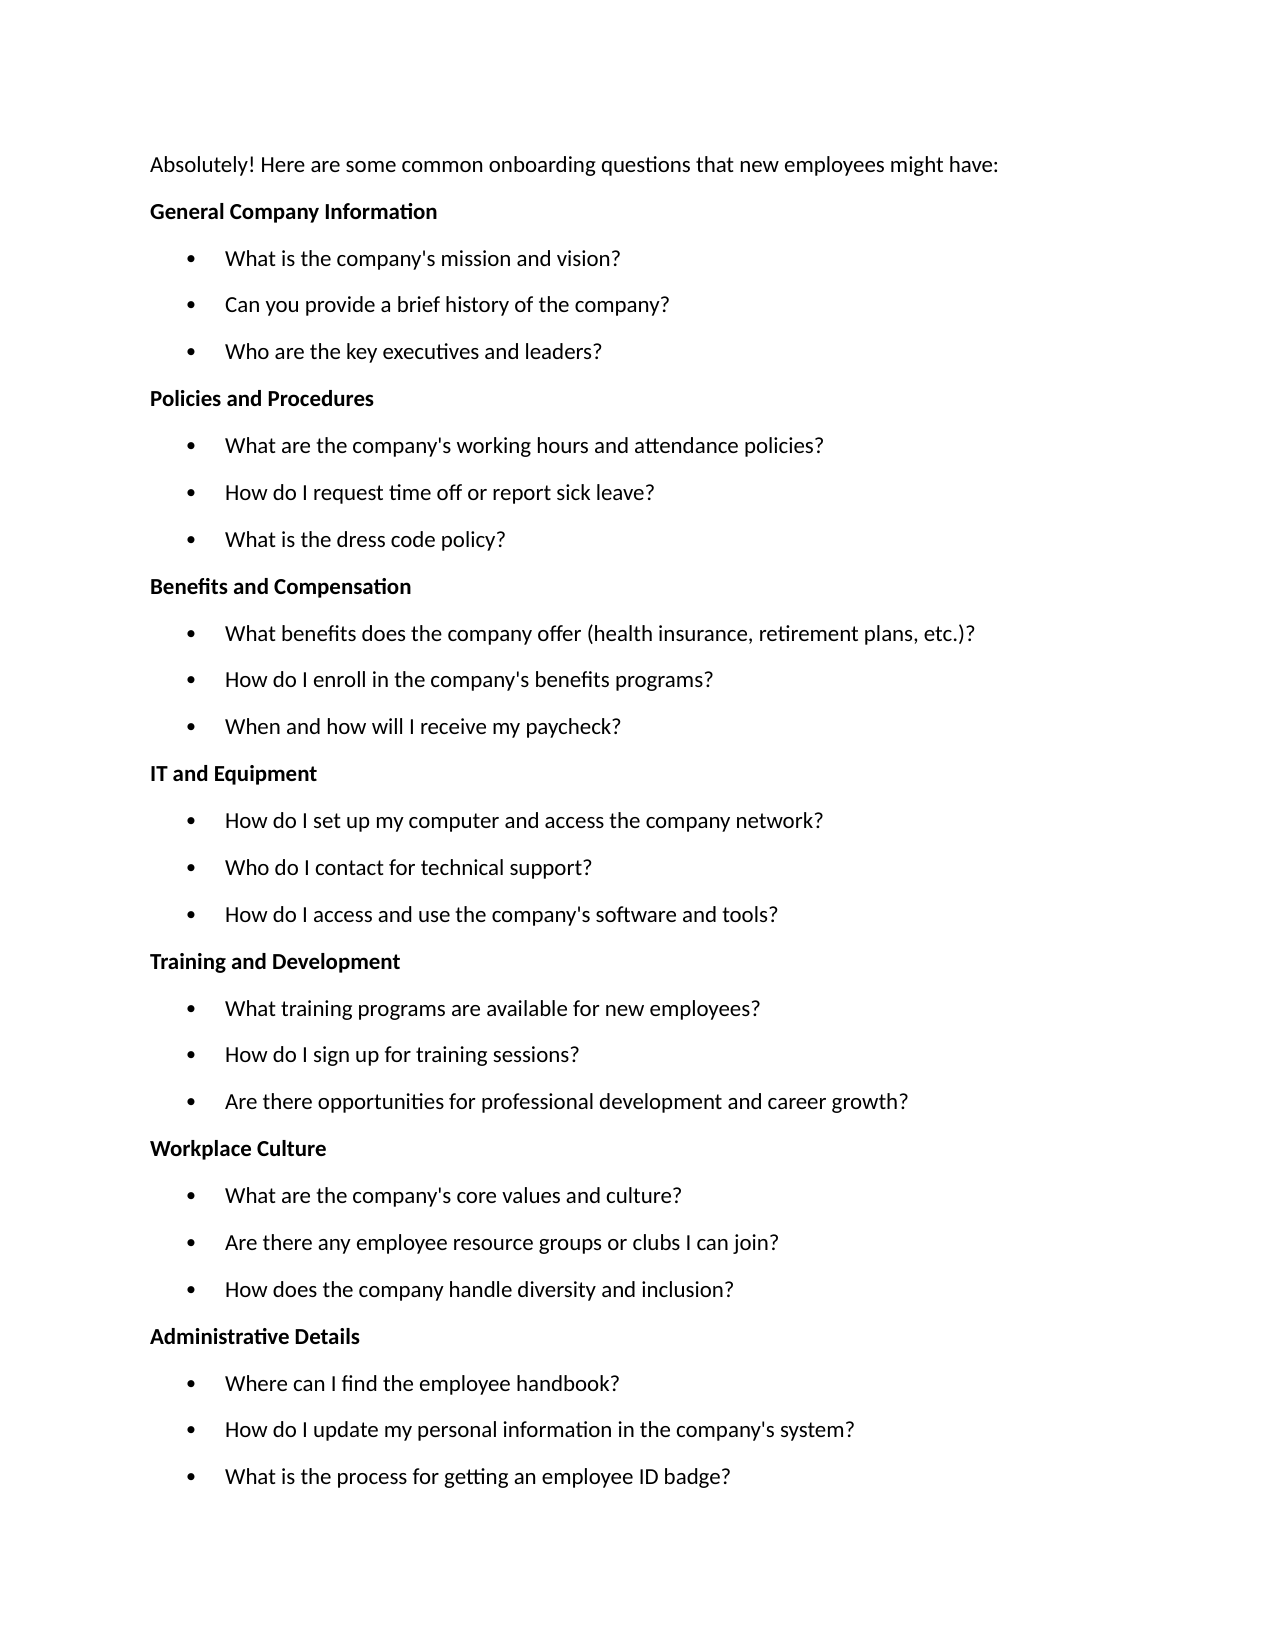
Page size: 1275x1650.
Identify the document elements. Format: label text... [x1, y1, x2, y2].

list Who do I contact for technical support? [187, 853, 1125, 881]
text Policies and Procedures [150, 384, 1125, 412]
list How do I sign up for training sessions? [187, 1041, 1125, 1069]
list What is the process for getting an employee ID badge? [187, 1462, 1125, 1491]
list How do I request time off or report sick leave? [187, 478, 1125, 506]
text Training and Development [150, 947, 1125, 975]
list Where can I find the employee handbook? [187, 1369, 1125, 1397]
list Who are the key executives and leaders? [187, 337, 1125, 366]
list Can you provide a brief history of the company? [187, 291, 1125, 319]
text Administrative Details [150, 1322, 1125, 1350]
list What are the company's working hours and attendance policies? [187, 431, 1125, 459]
list How do I set up my computer and access the company network? [187, 806, 1125, 834]
list How do I update my personal information in the company's system? [187, 1416, 1125, 1444]
list What are the company's core values and culture? [187, 1181, 1125, 1209]
text Workplace Culture [150, 1134, 1125, 1162]
list How does the company handle diversity and inclusion? [187, 1275, 1125, 1303]
list How do I enroll in the company's benefits programs? [187, 666, 1125, 694]
list What is the dress code policy? [187, 525, 1125, 553]
text Absolutely! Here are some common onboarding questions that new employees might have: [150, 150, 1125, 178]
list What training programs are available for new employees? [187, 994, 1125, 1022]
text Benefits and Compensation [150, 572, 1125, 600]
list What is the company's mission and vision? [187, 244, 1125, 272]
list How do I access and use the company's software and tools? [187, 900, 1125, 928]
list What benefits does the company offer (health insurance, retirement plans, etc.)? [187, 619, 1125, 647]
list When and how will I receive my paycheck? [187, 712, 1125, 741]
text IT and Equipment [150, 759, 1125, 787]
text General Company Information [150, 197, 1125, 225]
list Are there any employee resource groups or clubs I can join? [187, 1228, 1125, 1256]
list Are there opportunities for professional development and career growth? [187, 1087, 1125, 1116]
